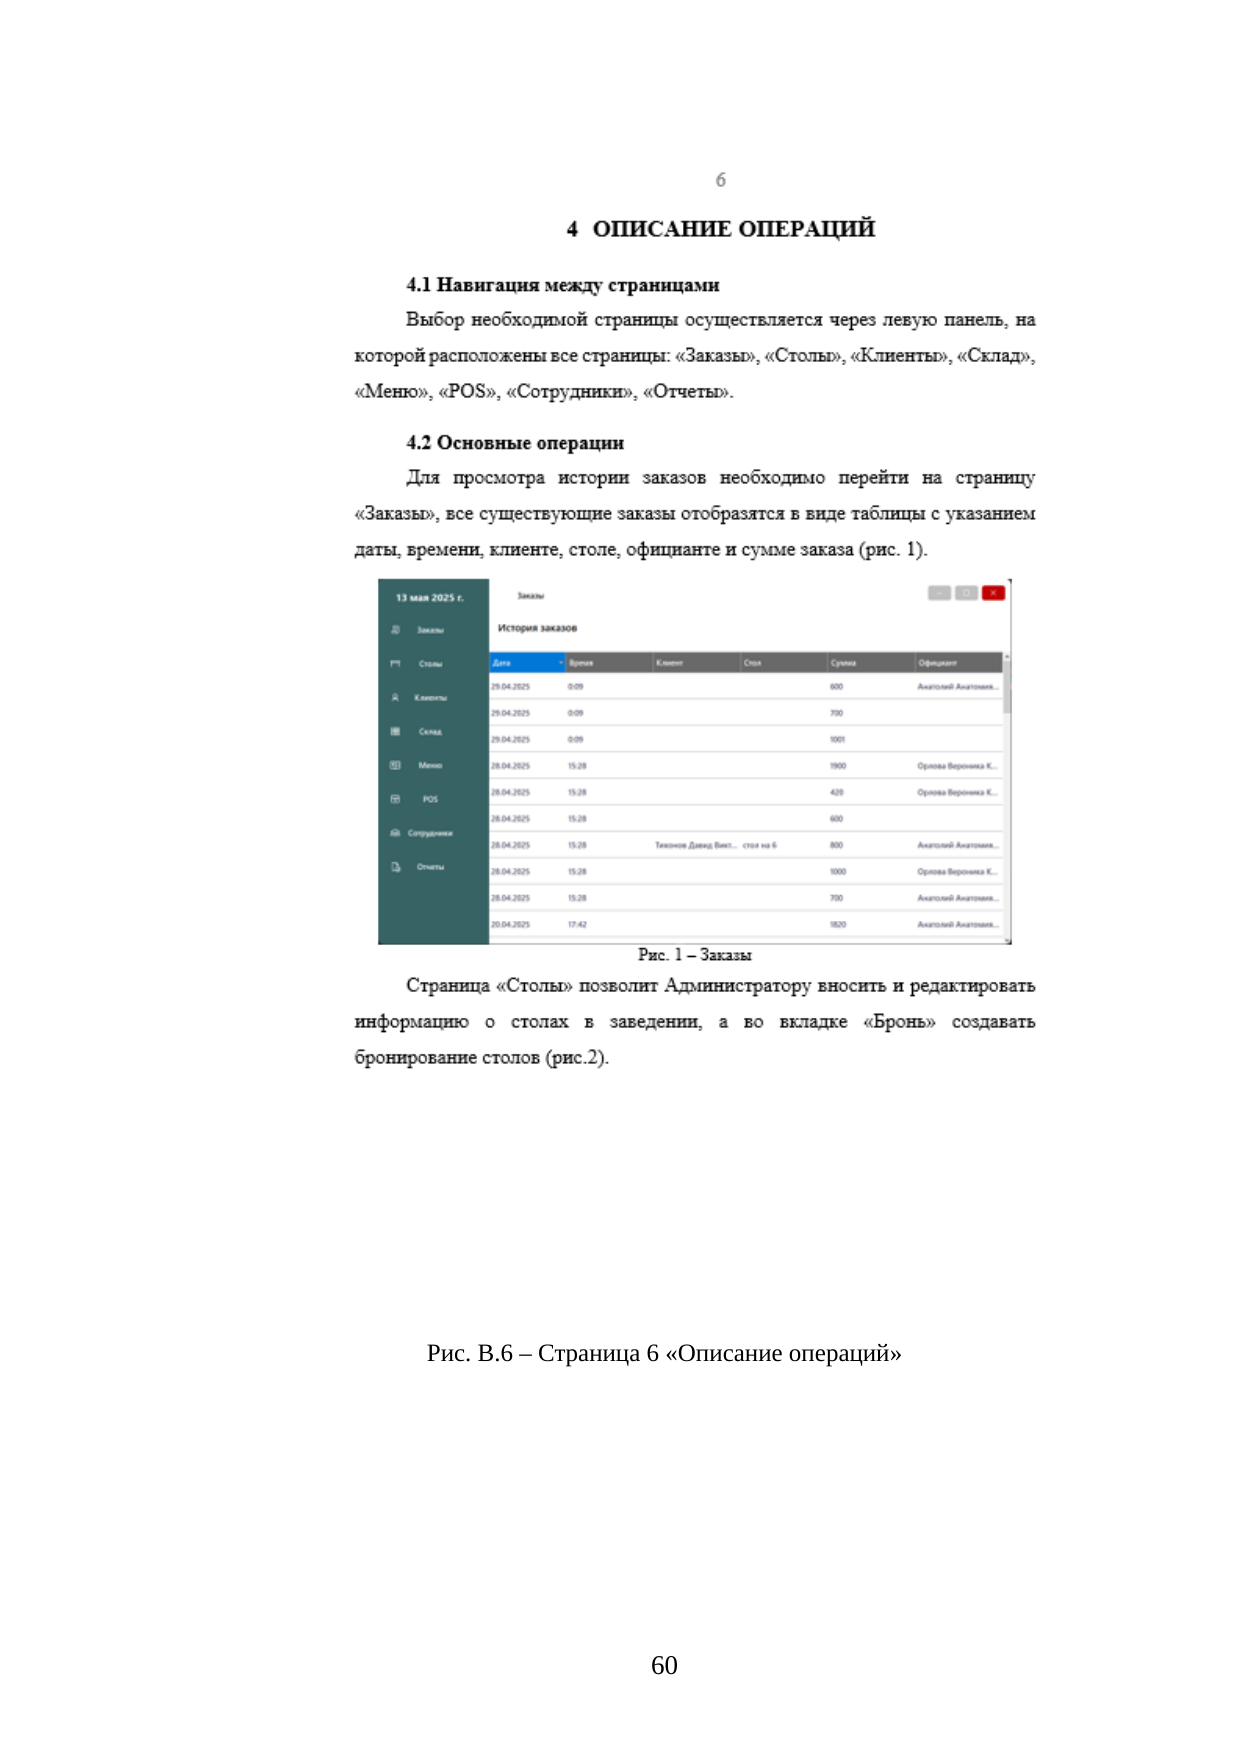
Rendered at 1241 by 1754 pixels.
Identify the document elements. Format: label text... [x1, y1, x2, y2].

text Рис. В.6 – Страница 6 «Описание операций» [177, 1338, 1152, 1367]
picture [233, 118, 1095, 1339]
